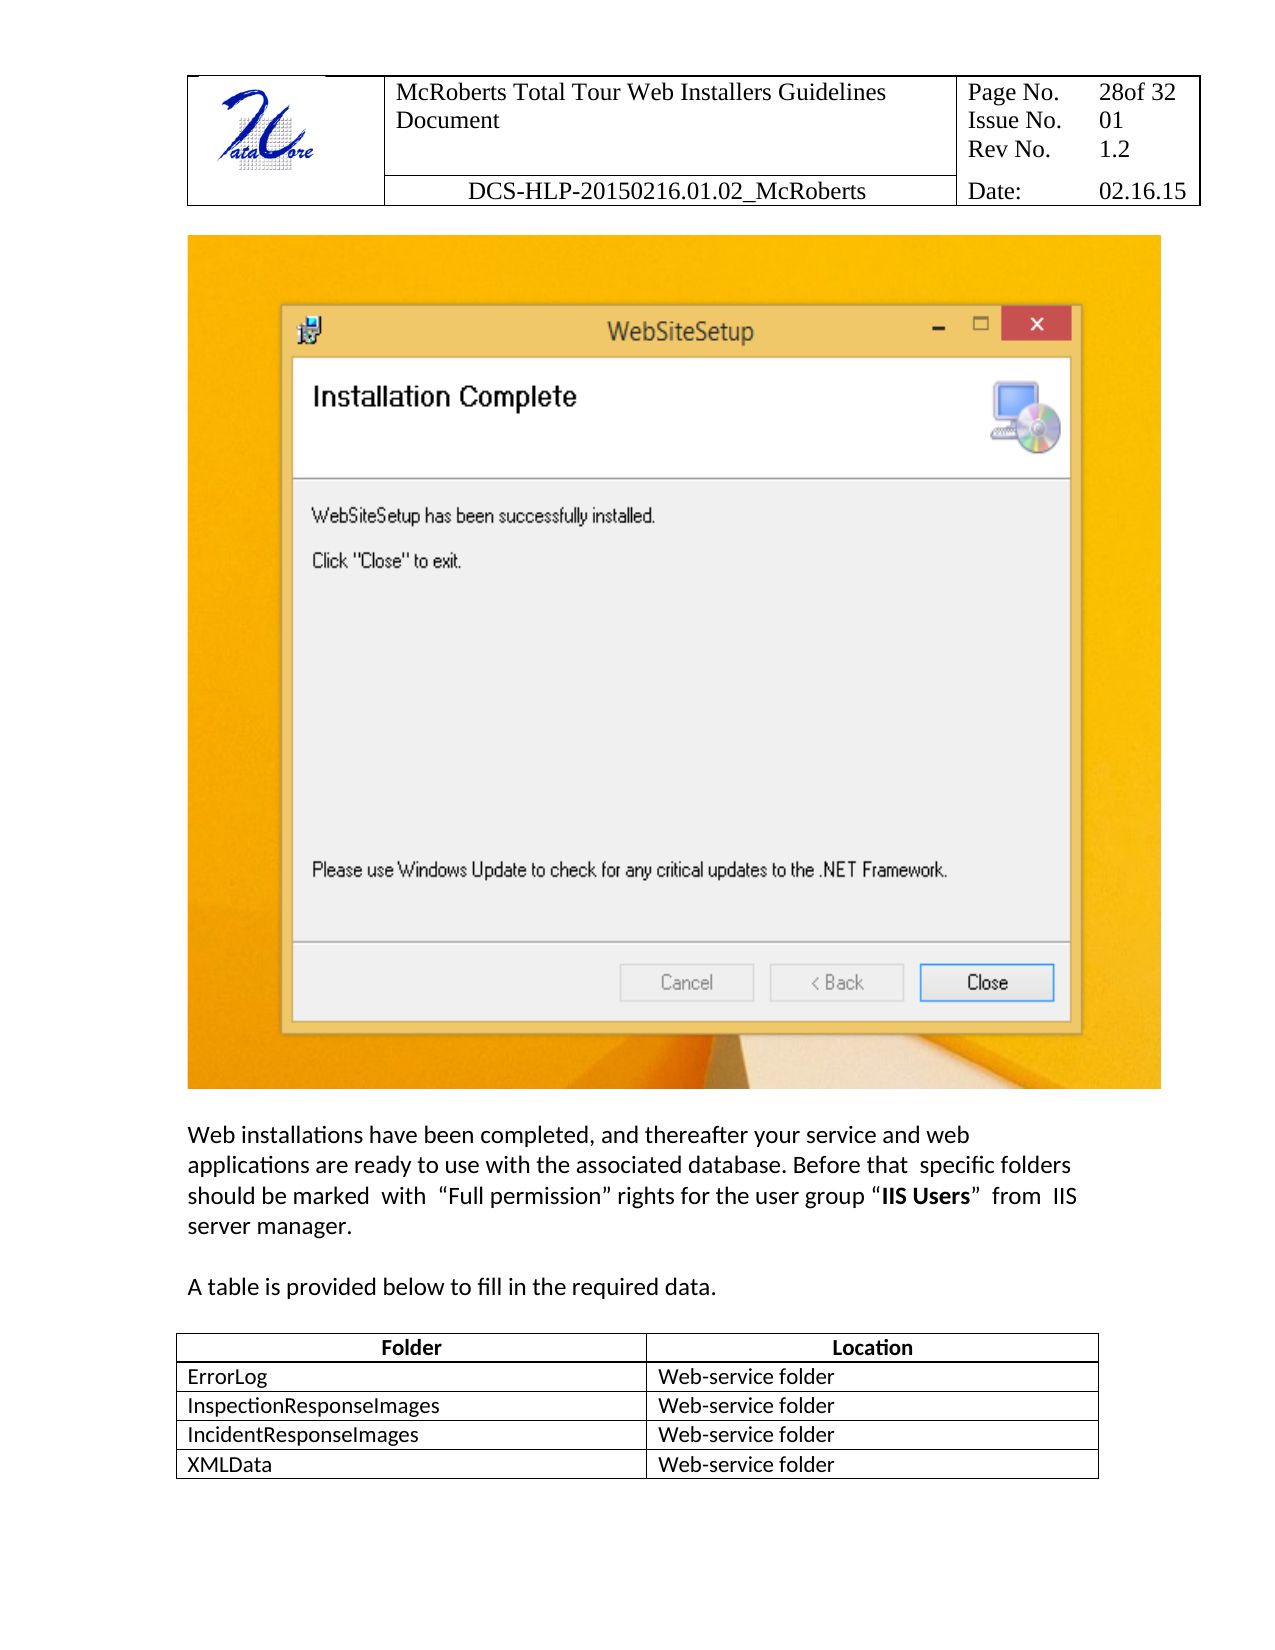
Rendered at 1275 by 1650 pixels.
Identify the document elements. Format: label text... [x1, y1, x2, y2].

table_cell ErrorLog [177, 1363, 646, 1391]
text A table is provided below to fill in the required data. [187, 1271, 1087, 1302]
table_cell IncidentResponseImages [177, 1421, 646, 1449]
picture [187, 235, 1161, 1089]
table_cell Web-service folder [647, 1421, 1098, 1449]
table_cell Web-service folder [647, 1392, 1098, 1419]
table_header Folder [177, 1334, 646, 1361]
text Web installations have been completed, and thereafter your service and web applications are ready to use with the associated database. Before that specific folders should be marked with “Full permission” rights for the user group “IIS Users” from IIS server manager. [187, 1119, 1087, 1241]
table_cell XMLData [177, 1450, 646, 1478]
table_cell Web-service folder [647, 1363, 1098, 1391]
table_header Location [647, 1334, 1098, 1361]
table_cell Web-service folder [647, 1450, 1098, 1478]
table_cell InspectionResponseImages [177, 1392, 646, 1419]
picture [198, 76, 326, 175]
